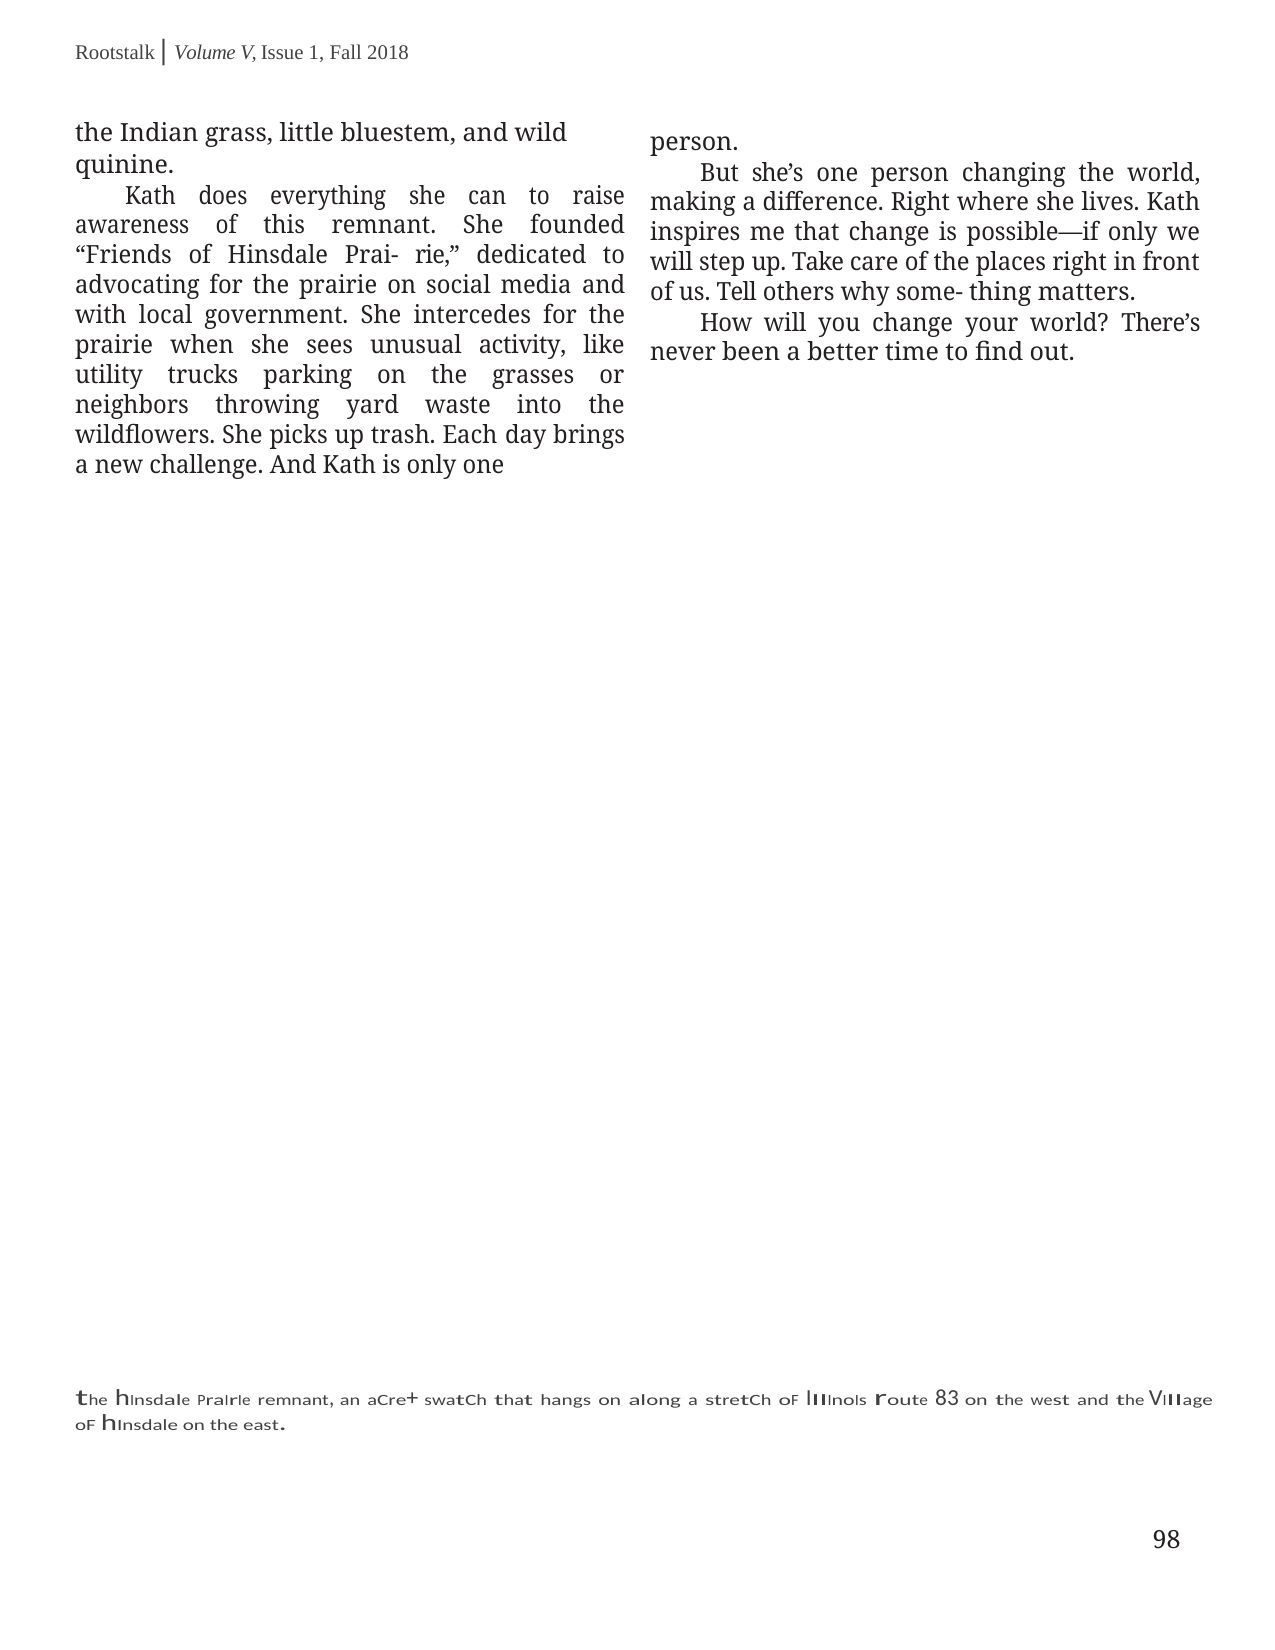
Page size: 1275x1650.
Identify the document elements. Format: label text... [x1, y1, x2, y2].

text Kath does everything she can to raise awareness of this remnant. She founded “Friends of Hinsdale Prai- rie,” dedicated to advocating for the prairie on social media and with local government. She intercedes for the prairie when she sees unusual activity, like utility trucks parking on the grasses or neighbors throwing yard waste into the wildflowers. She picks up trash. Each day brings a new challenge. And Kath is only one [75, 181, 625, 481]
text the Indian grass, little bluestem, and wild quinine. [75, 116, 625, 179]
text the hInsdale PraIrIe remnant, an aCre+ swatCh that hangs on along a stretCh oF IllInoIs route 83 on the west and the VIllage [75, 1385, 1275, 1411]
text But she’s one person changing the world, making a difference. Right where she lives. Kath inspires me that change is possible—if only we will step up. Take care of the places right in front of us. Tell others why some- thing matters. [650, 158, 1200, 308]
text oF hInsdale on the east. [75, 1411, 1275, 1436]
text person. [650, 125, 1275, 157]
text How will you change your world? There’s never been a better time to find out. [650, 308, 1200, 367]
